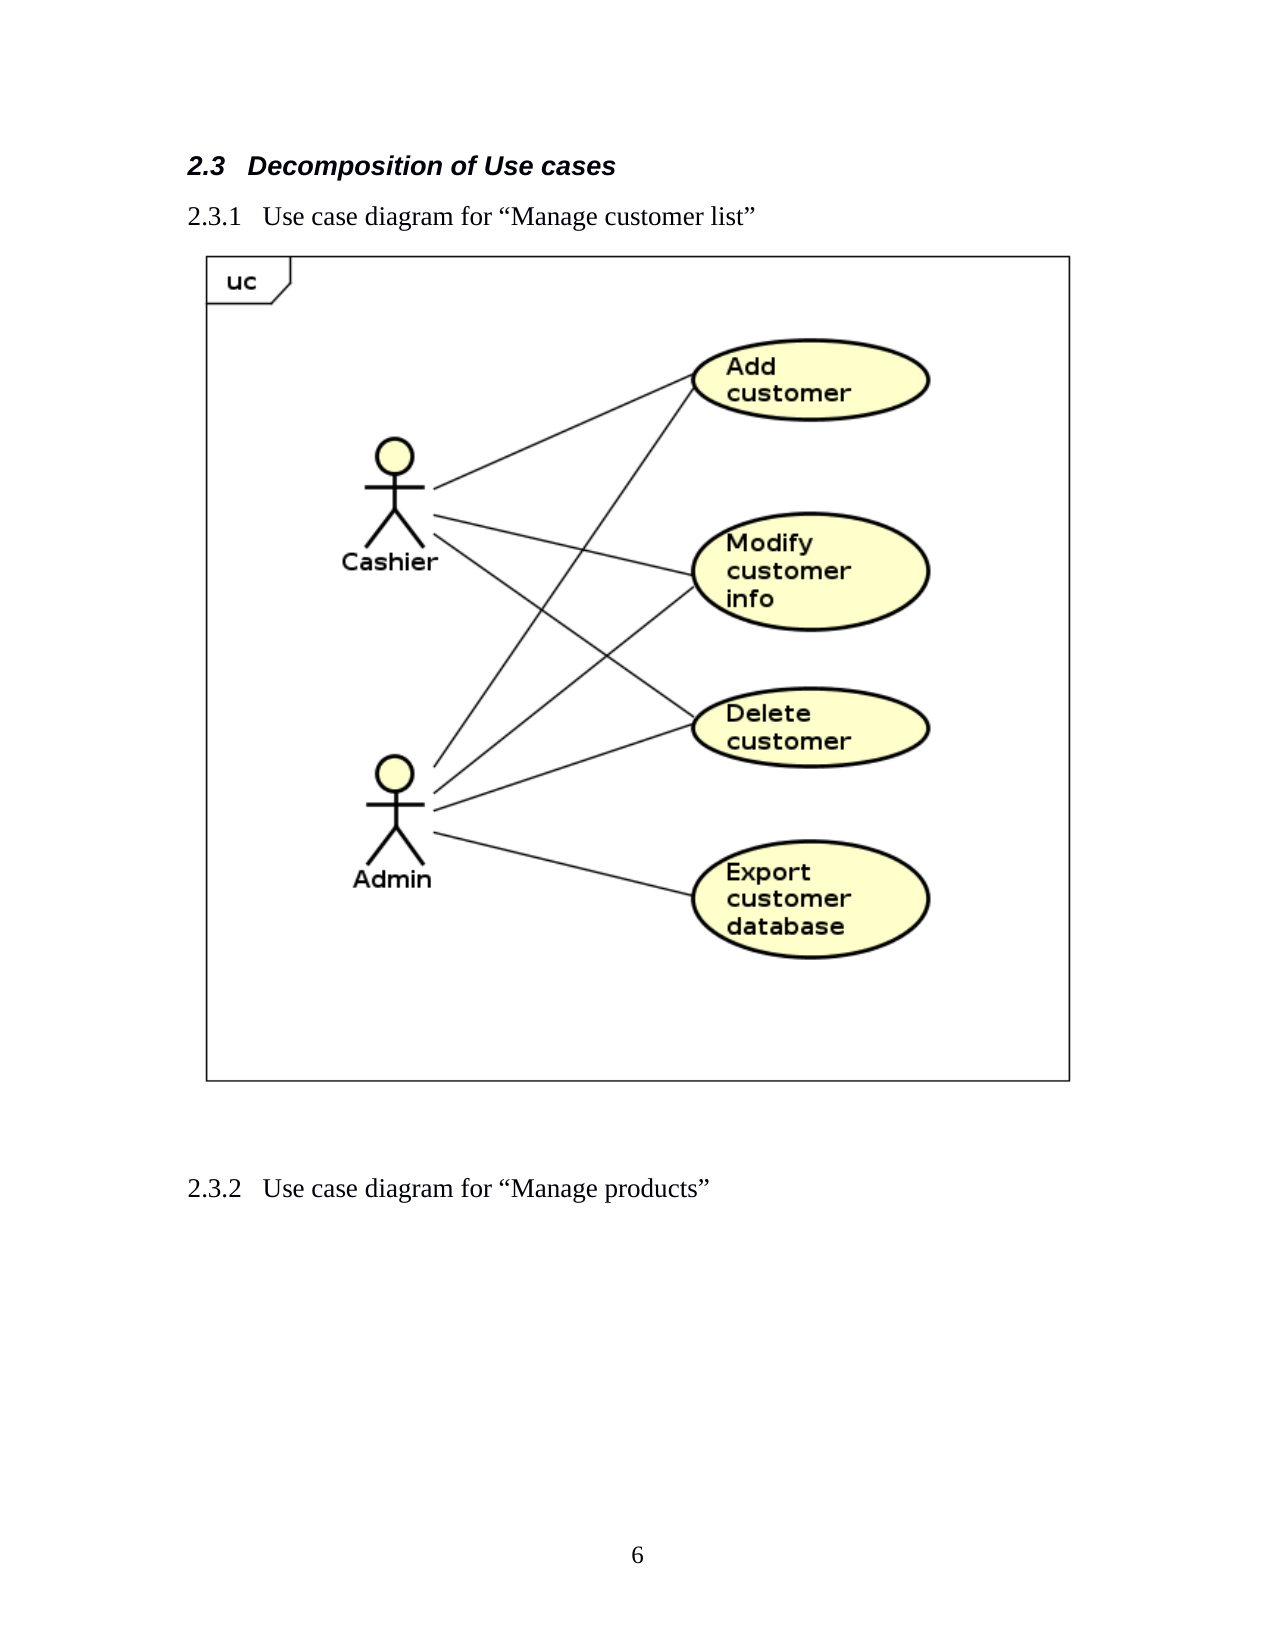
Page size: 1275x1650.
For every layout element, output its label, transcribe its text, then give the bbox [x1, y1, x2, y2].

picture [187, 237, 1088, 1101]
subtitle Use case diagram for “Manage customer list” [187, 200, 1087, 231]
subtitle Use case diagram for “Manage products” [187, 1172, 1087, 1203]
subtitle Decomposition of Use cases [187, 150, 1087, 181]
